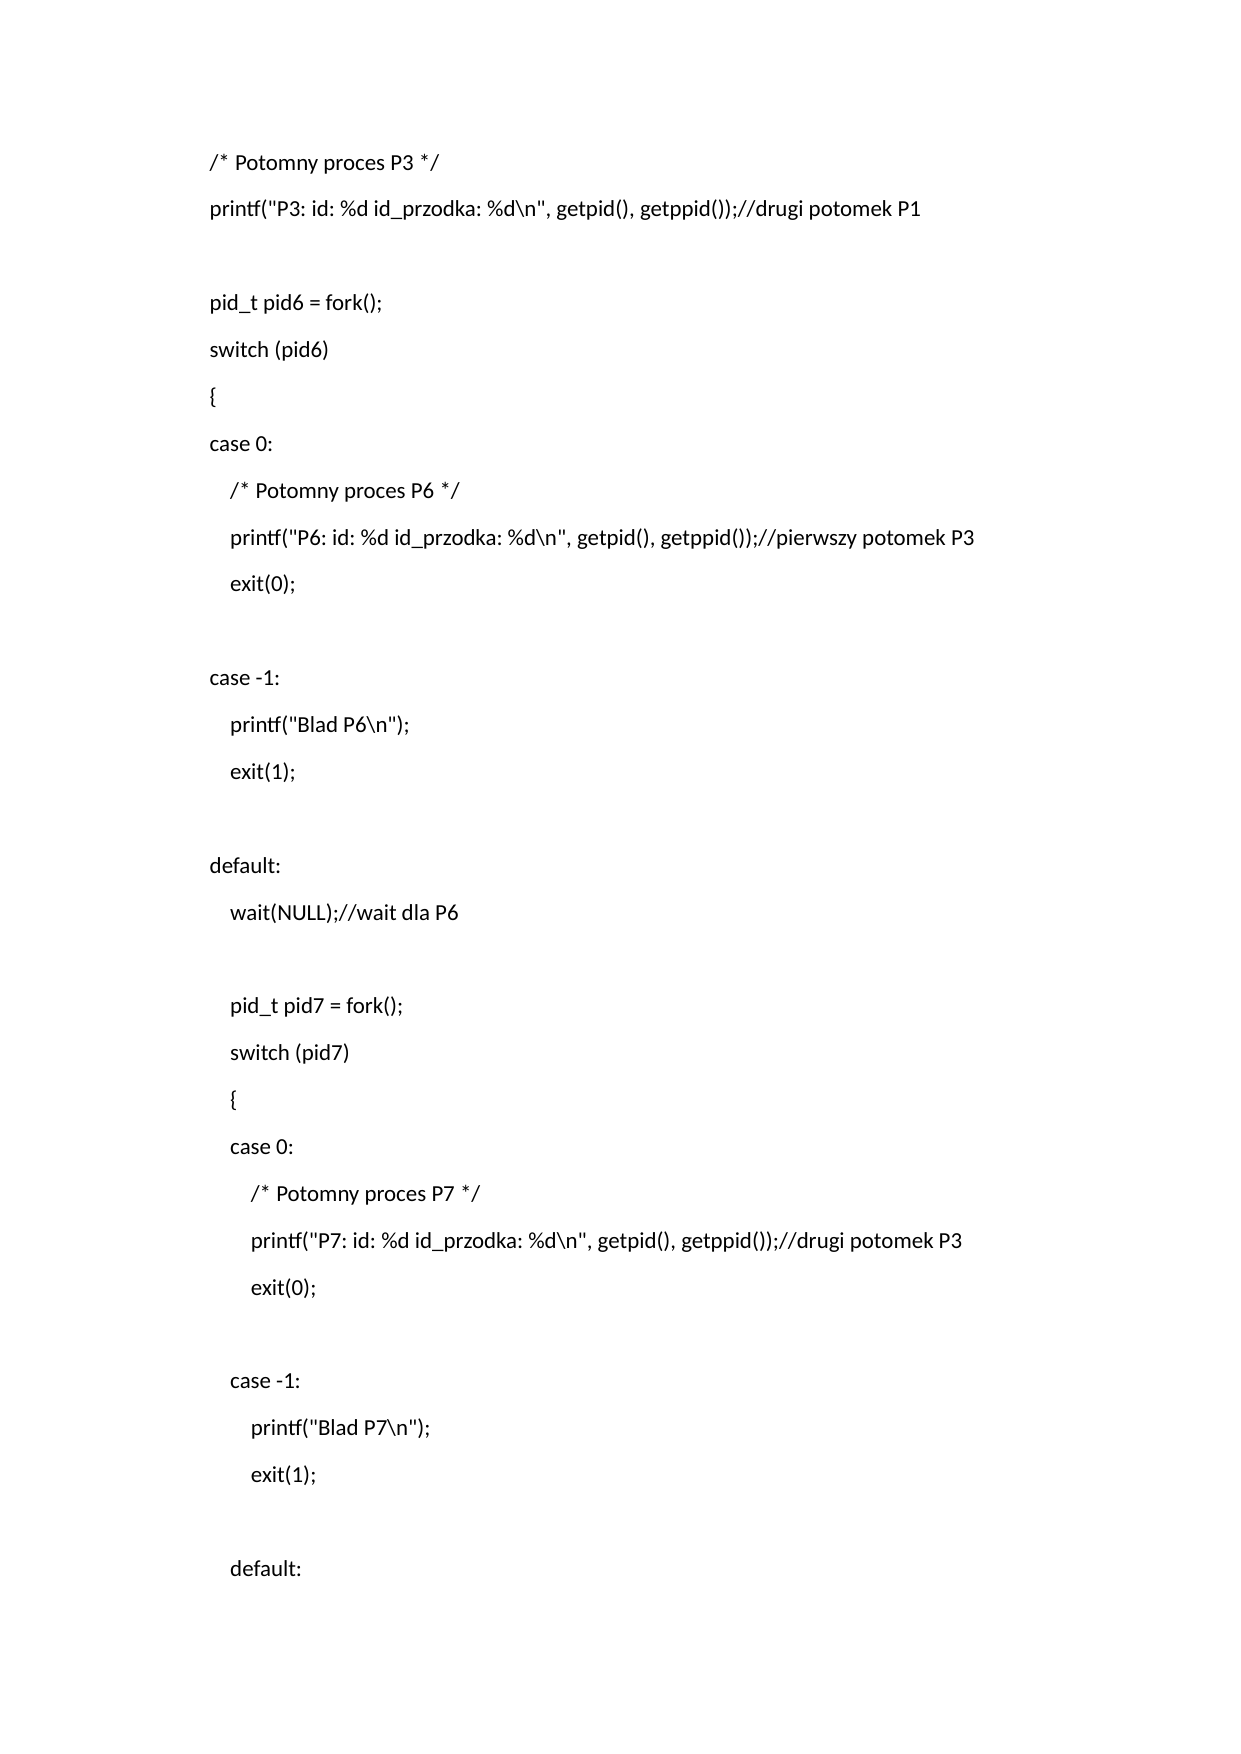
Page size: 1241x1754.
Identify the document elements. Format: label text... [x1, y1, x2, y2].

text /* Potomny proces P6 */ [148, 476, 1093, 504]
text exit(1); [148, 757, 1093, 785]
text exit(0); [148, 569, 1093, 597]
text printf("P6: id: %d id_przodka: %d\n", getpid(), getppid());//pierwszy potomek P3 [148, 523, 1093, 551]
text case 0: [148, 1132, 1093, 1160]
text /* Potomny proces P7 */ [148, 1179, 1093, 1207]
text case 0: [148, 429, 1093, 457]
text case -1: [148, 1366, 1093, 1394]
text printf("Blad P7\n"); [148, 1413, 1093, 1441]
text pid_t pid6 = fork(); [148, 288, 1093, 316]
text wait(NULL);//wait dla P6 [148, 898, 1093, 926]
text default: [148, 1554, 1093, 1582]
text exit(0); [148, 1273, 1093, 1301]
text printf("P3: id: %d id_przodka: %d\n", getpid(), getppid());//drugi potomek P1 [148, 194, 1093, 222]
text default: [148, 851, 1093, 879]
text switch (pid6) [148, 335, 1093, 363]
text case -1: [148, 663, 1093, 691]
text { [148, 1085, 1093, 1113]
text exit(1); [148, 1460, 1093, 1488]
text { [148, 382, 1093, 410]
text printf("Blad P6\n"); [148, 710, 1093, 738]
text printf("P7: id: %d id_przodka: %d\n", getpid(), getppid());//drugi potomek P3 [148, 1226, 1093, 1254]
text pid_t pid7 = fork(); [148, 991, 1093, 1019]
text switch (pid7) [148, 1038, 1093, 1066]
text /* Potomny proces P3 */ [148, 148, 1093, 176]
